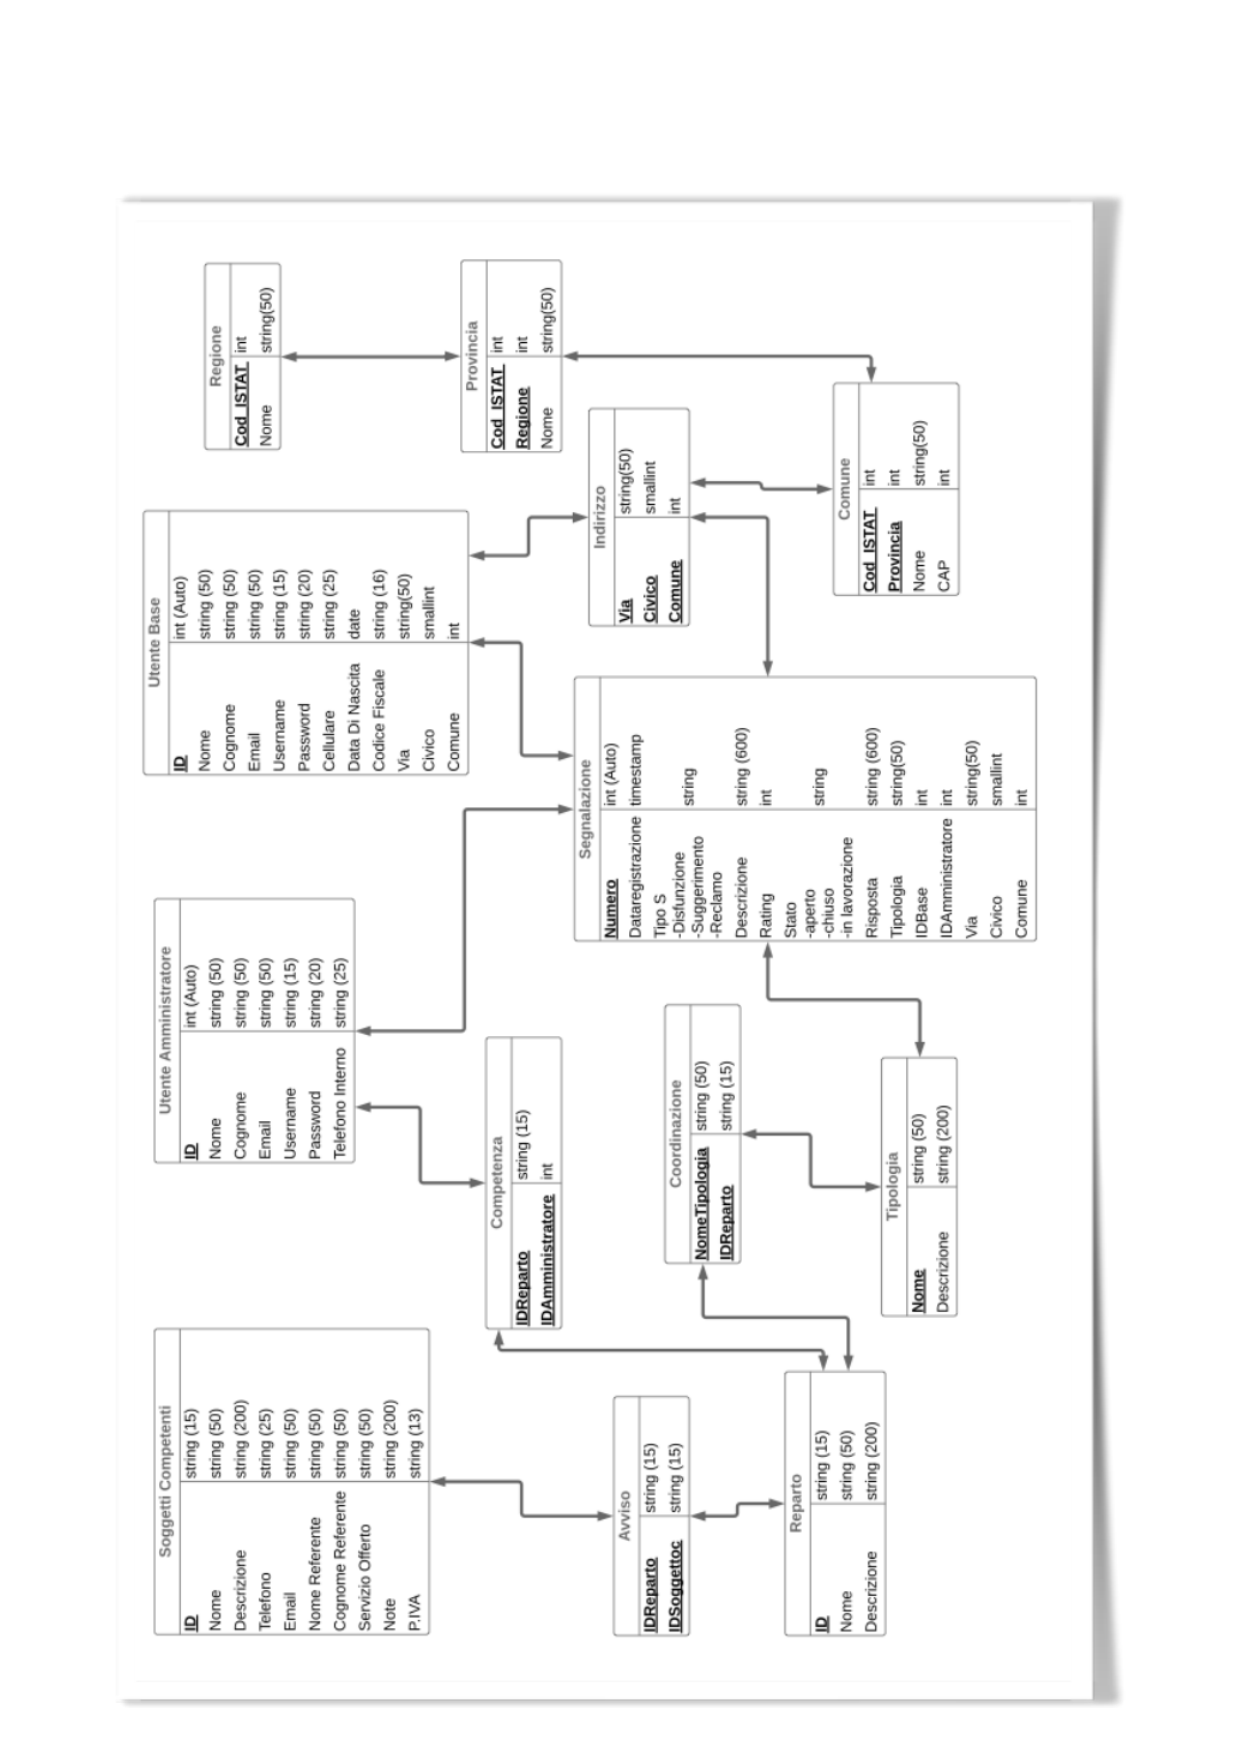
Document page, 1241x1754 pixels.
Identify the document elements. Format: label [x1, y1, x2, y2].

picture [117, 194, 1126, 1706]
